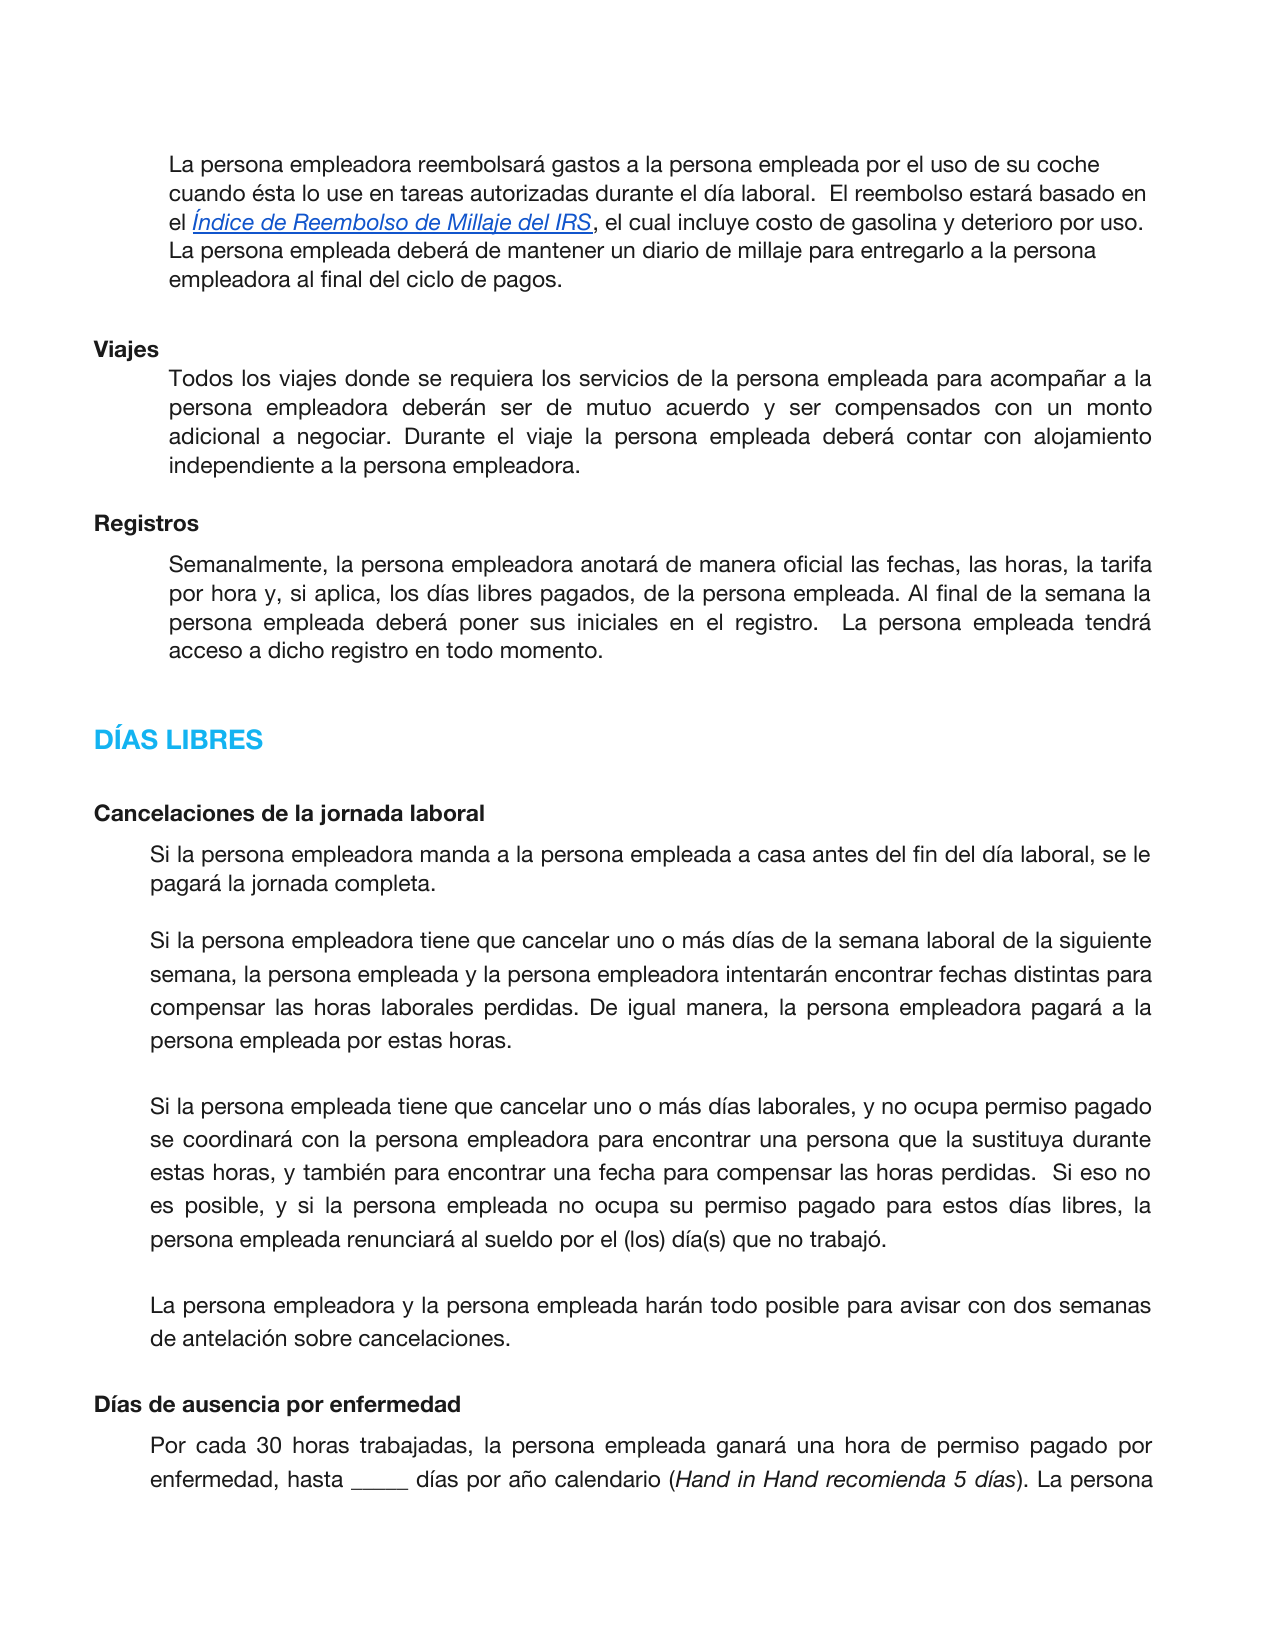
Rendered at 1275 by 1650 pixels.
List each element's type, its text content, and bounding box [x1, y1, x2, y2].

text Si la persona empleada tiene que cancelar uno o más días laborales, y no ocupa permiso pagado se coordinará con la persona empleadora para encontrar una persona que la sustituya durante estas horas, y también para encontrar una fecha para compensar las horas perdidas. Si eso no es posible, y si la persona empleada no ocupa su permiso pagado para estos días libres, la persona empleada renunciará al sueldo por el (los) día(s) que no trabajó. [150, 1092, 1153, 1253]
text Si la persona empleadora manda a la persona empleada a casa antes del fin del día laboral, se le pagará la jornada completa. [150, 840, 1153, 898]
text Si la persona empleadora tiene que cancelar uno o más días de la semana laboral de la siguiente semana, la persona empleada y la persona empleadora intentarán encontrar fechas distintas para compensar las horas laborales perdidas. De igual manera, la persona empleadora pagará a la persona empleada por estas horas. [150, 927, 1153, 1055]
text Viajes [94, 336, 1153, 364]
text Todos los viajes donde se requiera los servicios de la persona empleada para acompañar a la persona empleadora deberán ser de mutuo acuerdo y ser compensados con un monto adicional a negociar. Durante el viaje la persona empleada deberá contar con alojamiento independiente a la persona empleadora. [169, 364, 1153, 480]
text DÍAS LIBRES [94, 723, 1153, 757]
text Días de ausencia por enfermedad [94, 1390, 1153, 1419]
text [150, 1432, 1153, 1494]
text Cancelaciones de la jornada laboral [94, 799, 1153, 827]
text Semanalmente, la persona empleadora anotará de manera oficial las fechas, las horas, la tarifa por hora y, si aplica, los días libres pagados, de la persona empleada. Al final de la semana la persona empleada deberá poner sus iniciales en el registro. La persona empleada tendrá acceso a dicho registro en todo momento. [169, 550, 1153, 666]
text La persona empleadora reembolsará gastos a la persona empleada por el uso de su coche cuando ésta lo use en tareas autorizadas durante el día laboral. El reembolso estará basado en el Índice de Reembolso de Millaje del IRS, el cual incluye costo de gasolina y deterioro por uso. La persona empleada deberá de mantener un diario de millaje para entregarlo a la persona empleadora al final del ciclo de pagos. [169, 150, 1153, 294]
text Registros [94, 509, 1153, 538]
text La persona empleadora y la persona empleada harán todo posible para avisar con dos semanas de antelación sobre cancelaciones. [150, 1291, 1153, 1353]
